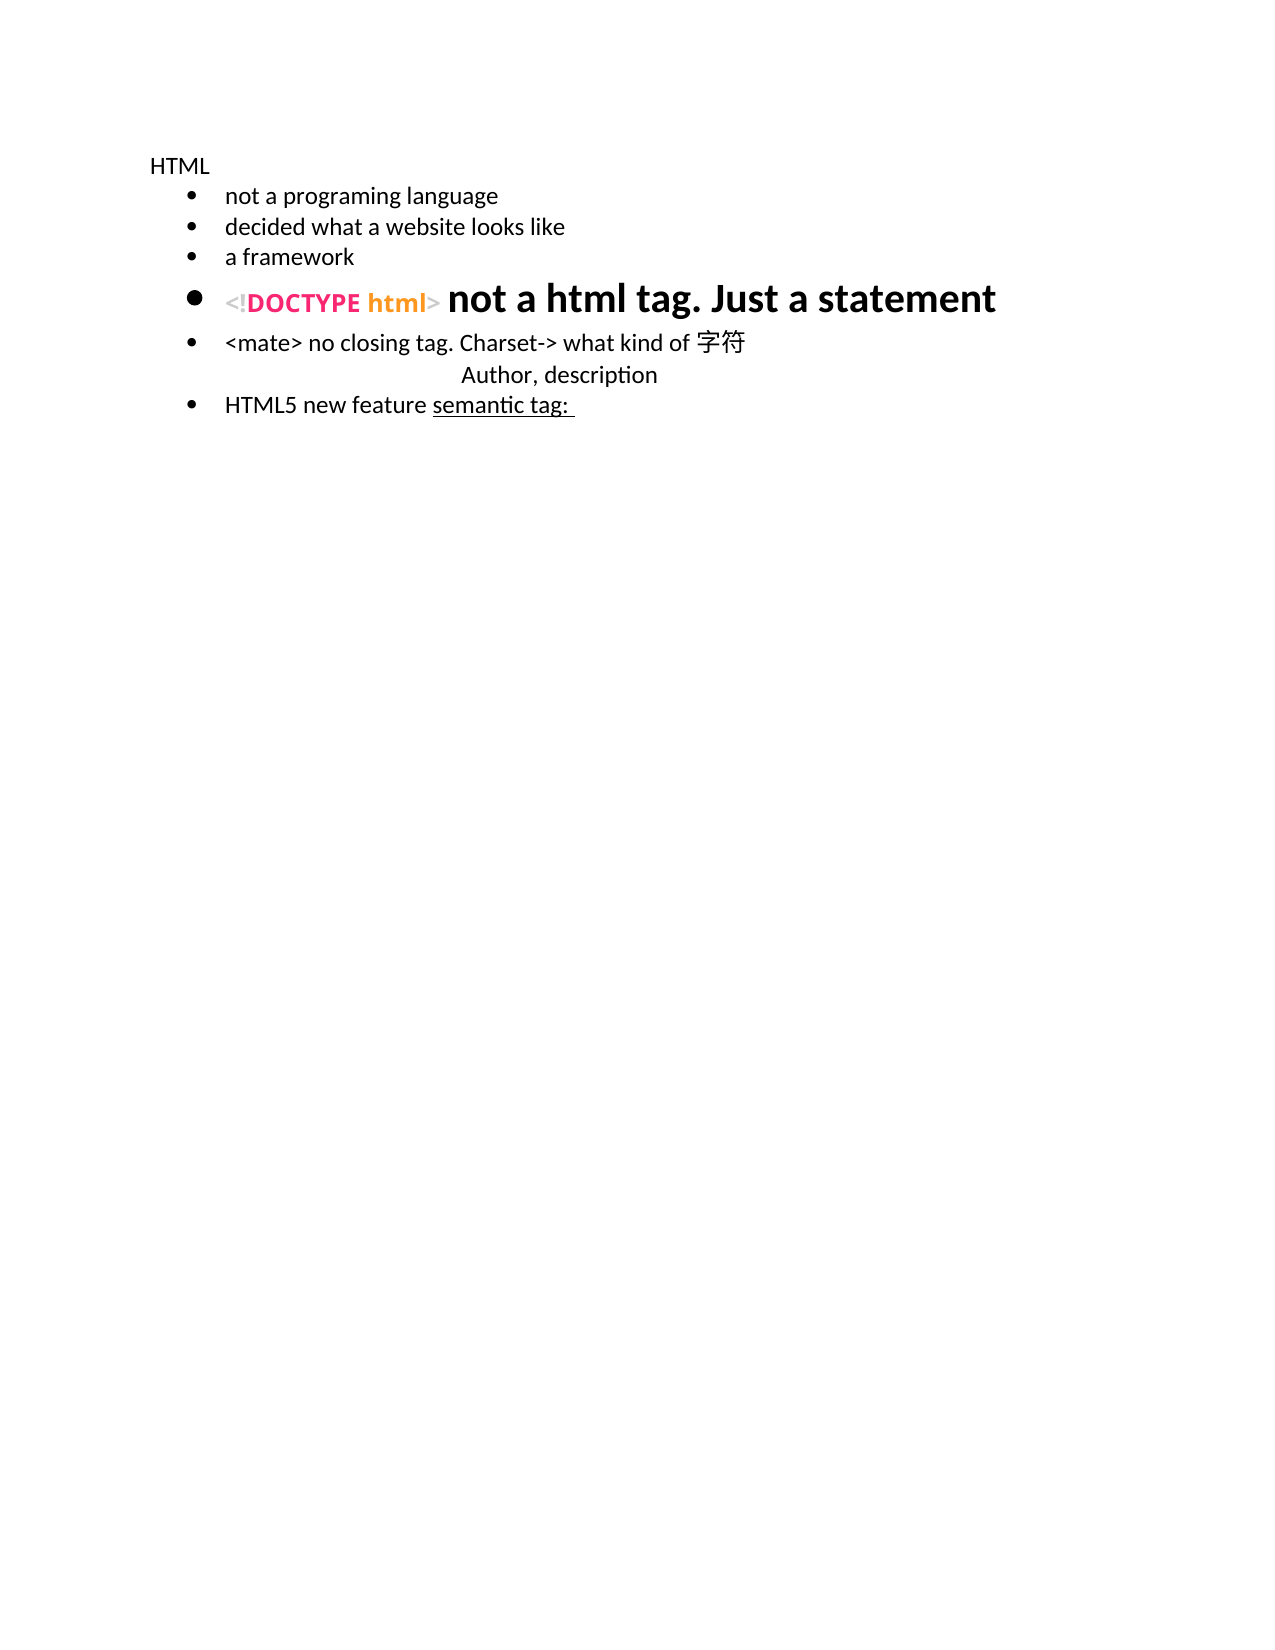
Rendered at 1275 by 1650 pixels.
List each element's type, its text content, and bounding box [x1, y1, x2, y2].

list <!DOCTYPE html> not a html tag. Just a statement [187, 272, 1125, 323]
text Author, description [412, 359, 1125, 390]
list HTML5 new feature semantic tag: [187, 390, 1125, 420]
list a framework [187, 242, 1125, 272]
list not a programing language [187, 181, 1125, 211]
list decided what a website looks like [187, 211, 1125, 242]
list <mate> no closing tag. Charset-> what kind of 字符 [187, 323, 1125, 359]
text HTML [150, 150, 1125, 181]
